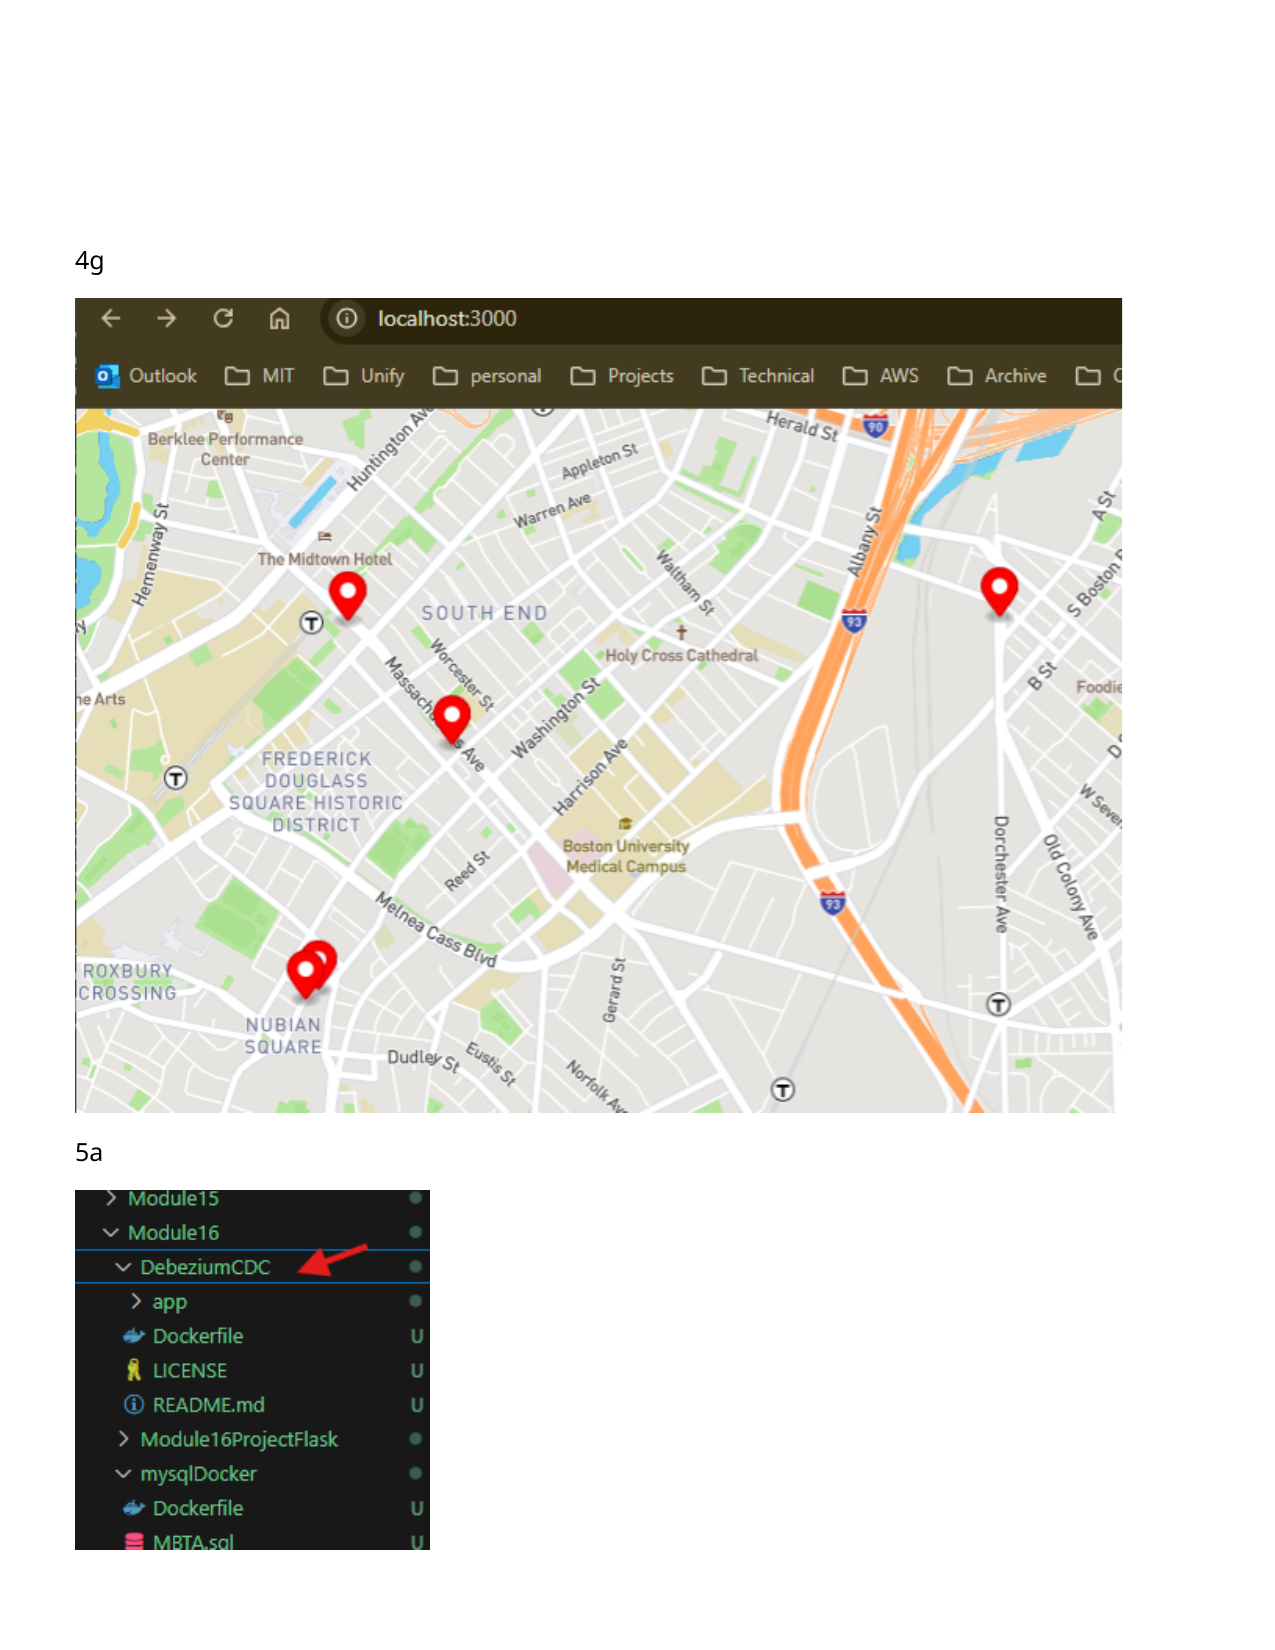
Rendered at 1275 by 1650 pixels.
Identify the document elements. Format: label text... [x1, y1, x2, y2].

text 4g [75, 242, 1200, 277]
picture [75, 298, 1123, 1113]
picture [75, 1190, 430, 1550]
text 5a [75, 1134, 1200, 1168]
